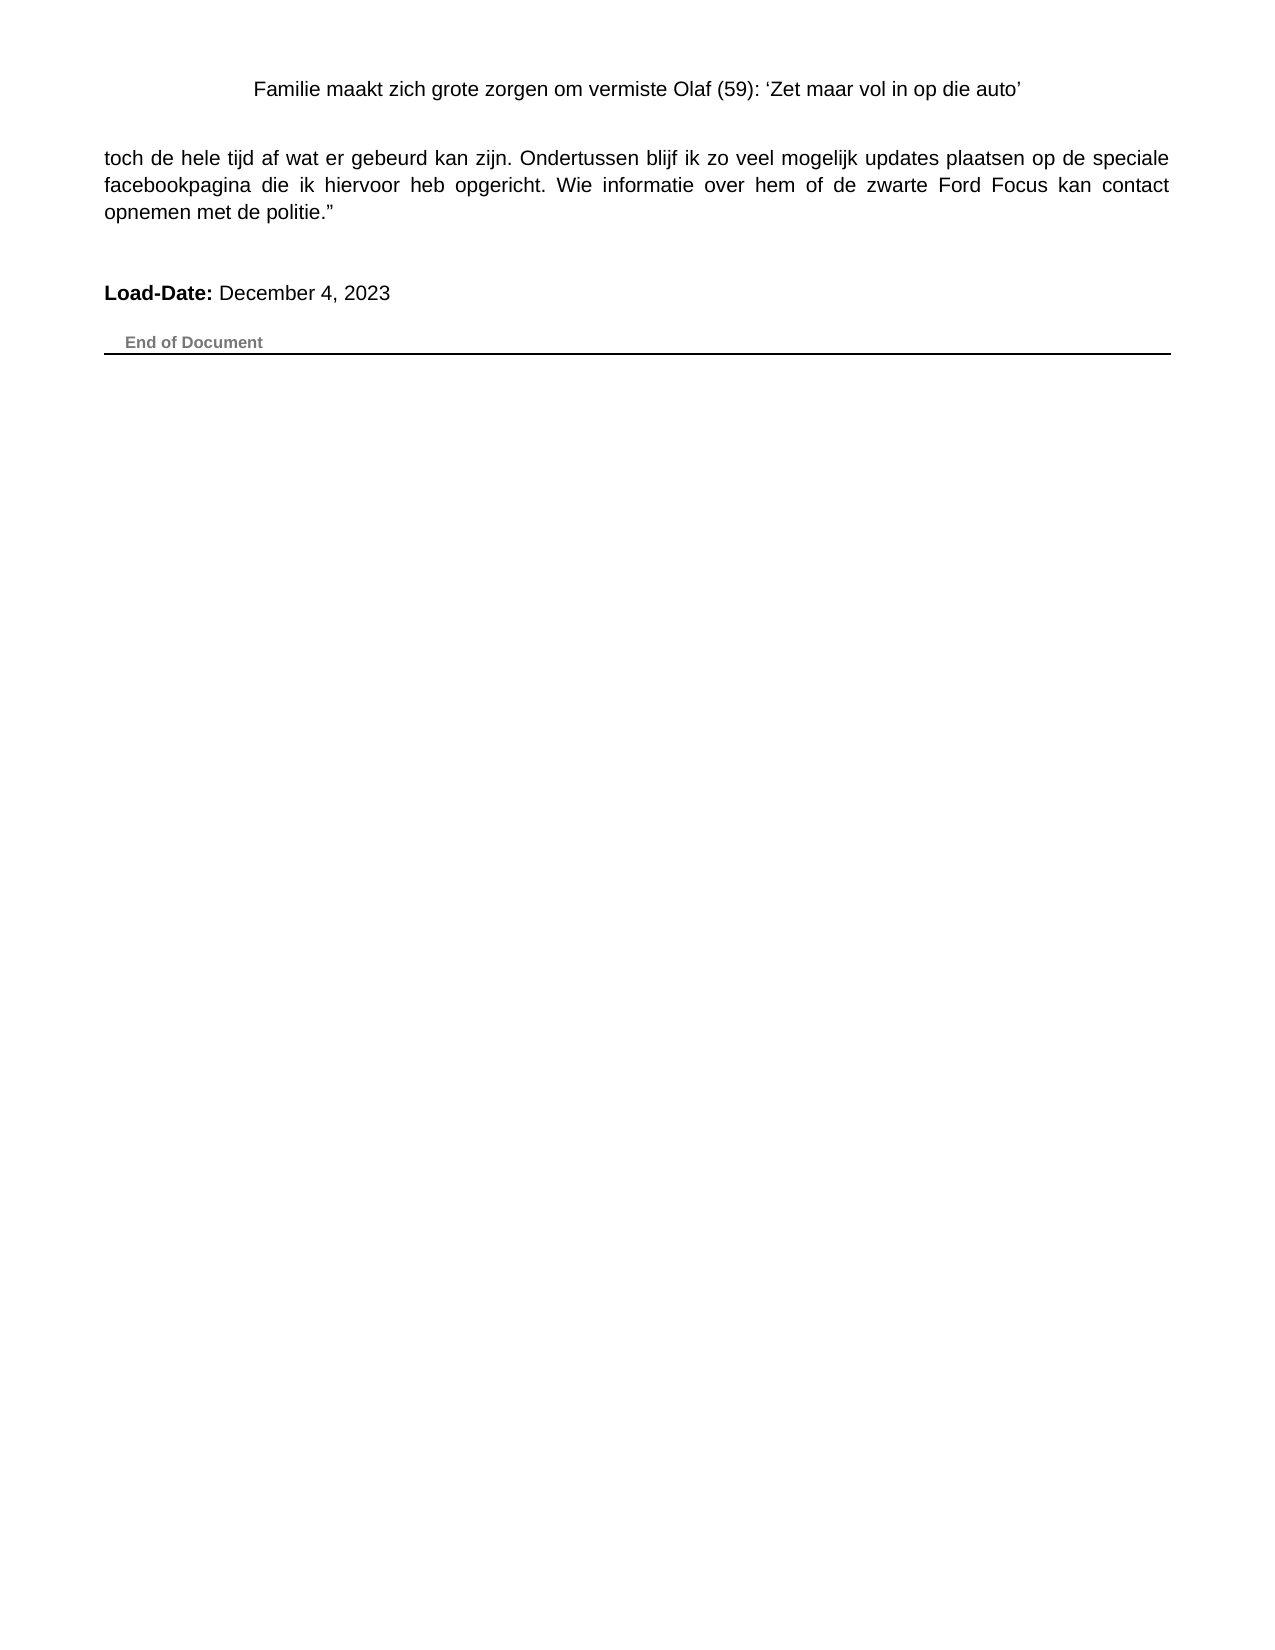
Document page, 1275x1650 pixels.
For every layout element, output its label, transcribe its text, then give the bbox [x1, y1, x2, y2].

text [104, 142, 1171, 223]
text Load-Date: December 4, 2023 [104, 248, 1171, 304]
text End of Document [125, 333, 1171, 352]
